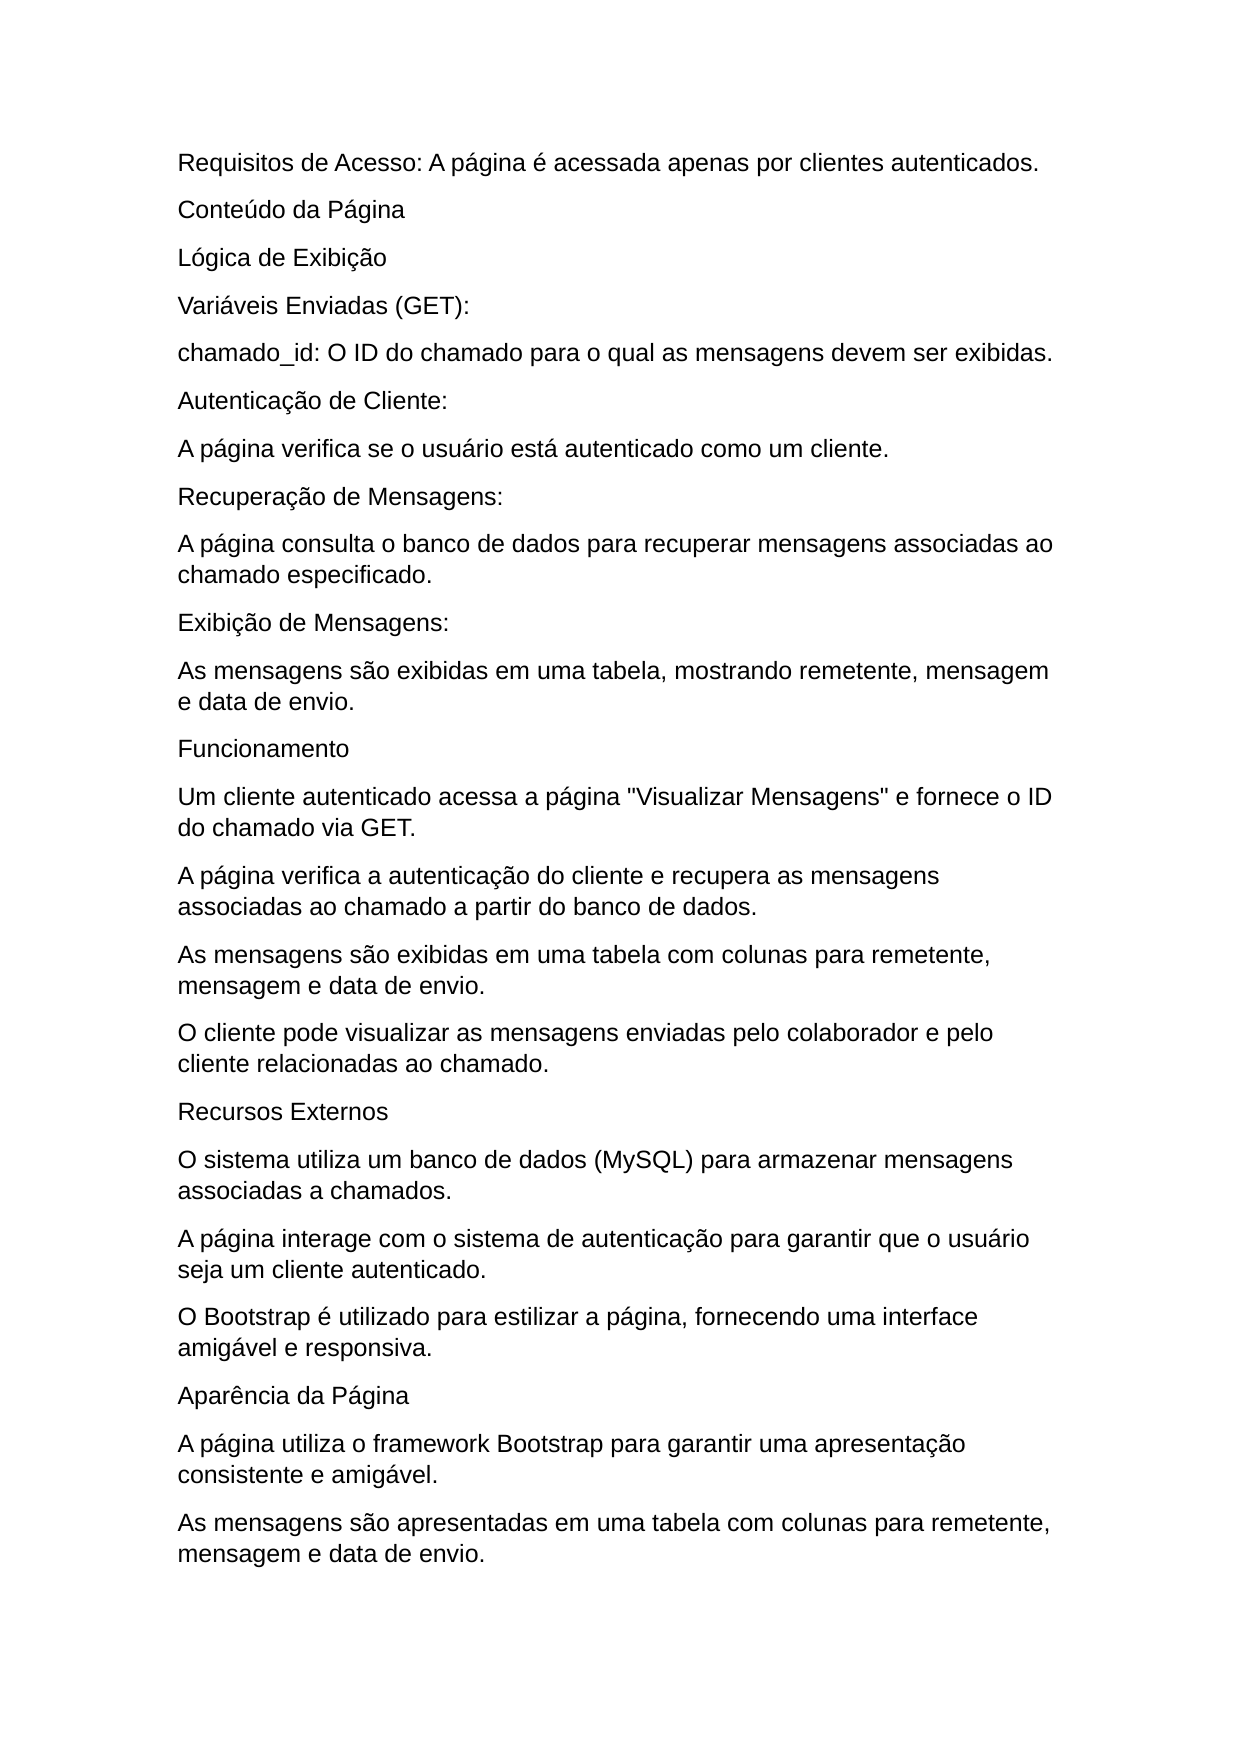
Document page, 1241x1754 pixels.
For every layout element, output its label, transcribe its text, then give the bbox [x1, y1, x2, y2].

text Aparência da Página [177, 1381, 1063, 1410]
text Recuperação de Mensagens: [177, 482, 1063, 510]
text A página consulta o banco de dados para recuperar mensagens associadas ao chamado especificado. [177, 529, 1063, 589]
text As mensagens são exibidas em uma tabela com colunas para remetente, mensagem e data de envio. [177, 940, 1063, 999]
text Recursos Externos [177, 1097, 1063, 1126]
text Funcionamento [177, 734, 1063, 763]
text Exibição de Mensagens: [177, 608, 1063, 637]
text chamado_id: O ID do chamado para o qual as mensagens devem ser exibidas. [177, 338, 1063, 367]
text As mensagens são exibidas em uma tabela, mostrando remetente, mensagem e data de envio. [177, 656, 1063, 716]
text Lógica de Exibição [177, 243, 1063, 272]
text A página verifica se o usuário está autenticado como um cliente. [177, 434, 1063, 463]
text O sistema utiliza um banco de dados (MySQL) para armazenar mensagens associadas a chamados. [177, 1145, 1063, 1205]
text Autenticação de Cliente: [177, 386, 1063, 415]
text As mensagens são apresentadas em uma tabela com colunas para remetente, mensagem e data de envio. [177, 1508, 1063, 1567]
text A página interage com o sistema de autenticação para garantir que o usuário seja um cliente autenticado. [177, 1224, 1063, 1283]
text Variáveis Enviadas (GET): [177, 291, 1063, 319]
text A página utiliza o framework Bootstrap para garantir uma apresentação consistente e amigável. [177, 1429, 1063, 1489]
text Conteúdo da Página [177, 195, 1063, 224]
text O Bootstrap é utilizado para estilizar a página, fornecendo uma interface amigável e responsiva. [177, 1302, 1063, 1362]
text A página verifica a autenticação do cliente e recupera as mensagens associadas ao chamado a partir do banco de dados. [177, 861, 1063, 921]
text Um cliente autenticado acessa a página "Visualizar Mensagens" e fornece o ID do chamado via GET. [177, 782, 1063, 842]
text Requisitos de Acesso: A página é acessada apenas por clientes autenticados. [177, 148, 1063, 176]
text O cliente pode visualizar as mensagens enviadas pelo colaborador e pelo cliente relacionadas ao chamado. [177, 1018, 1063, 1078]
